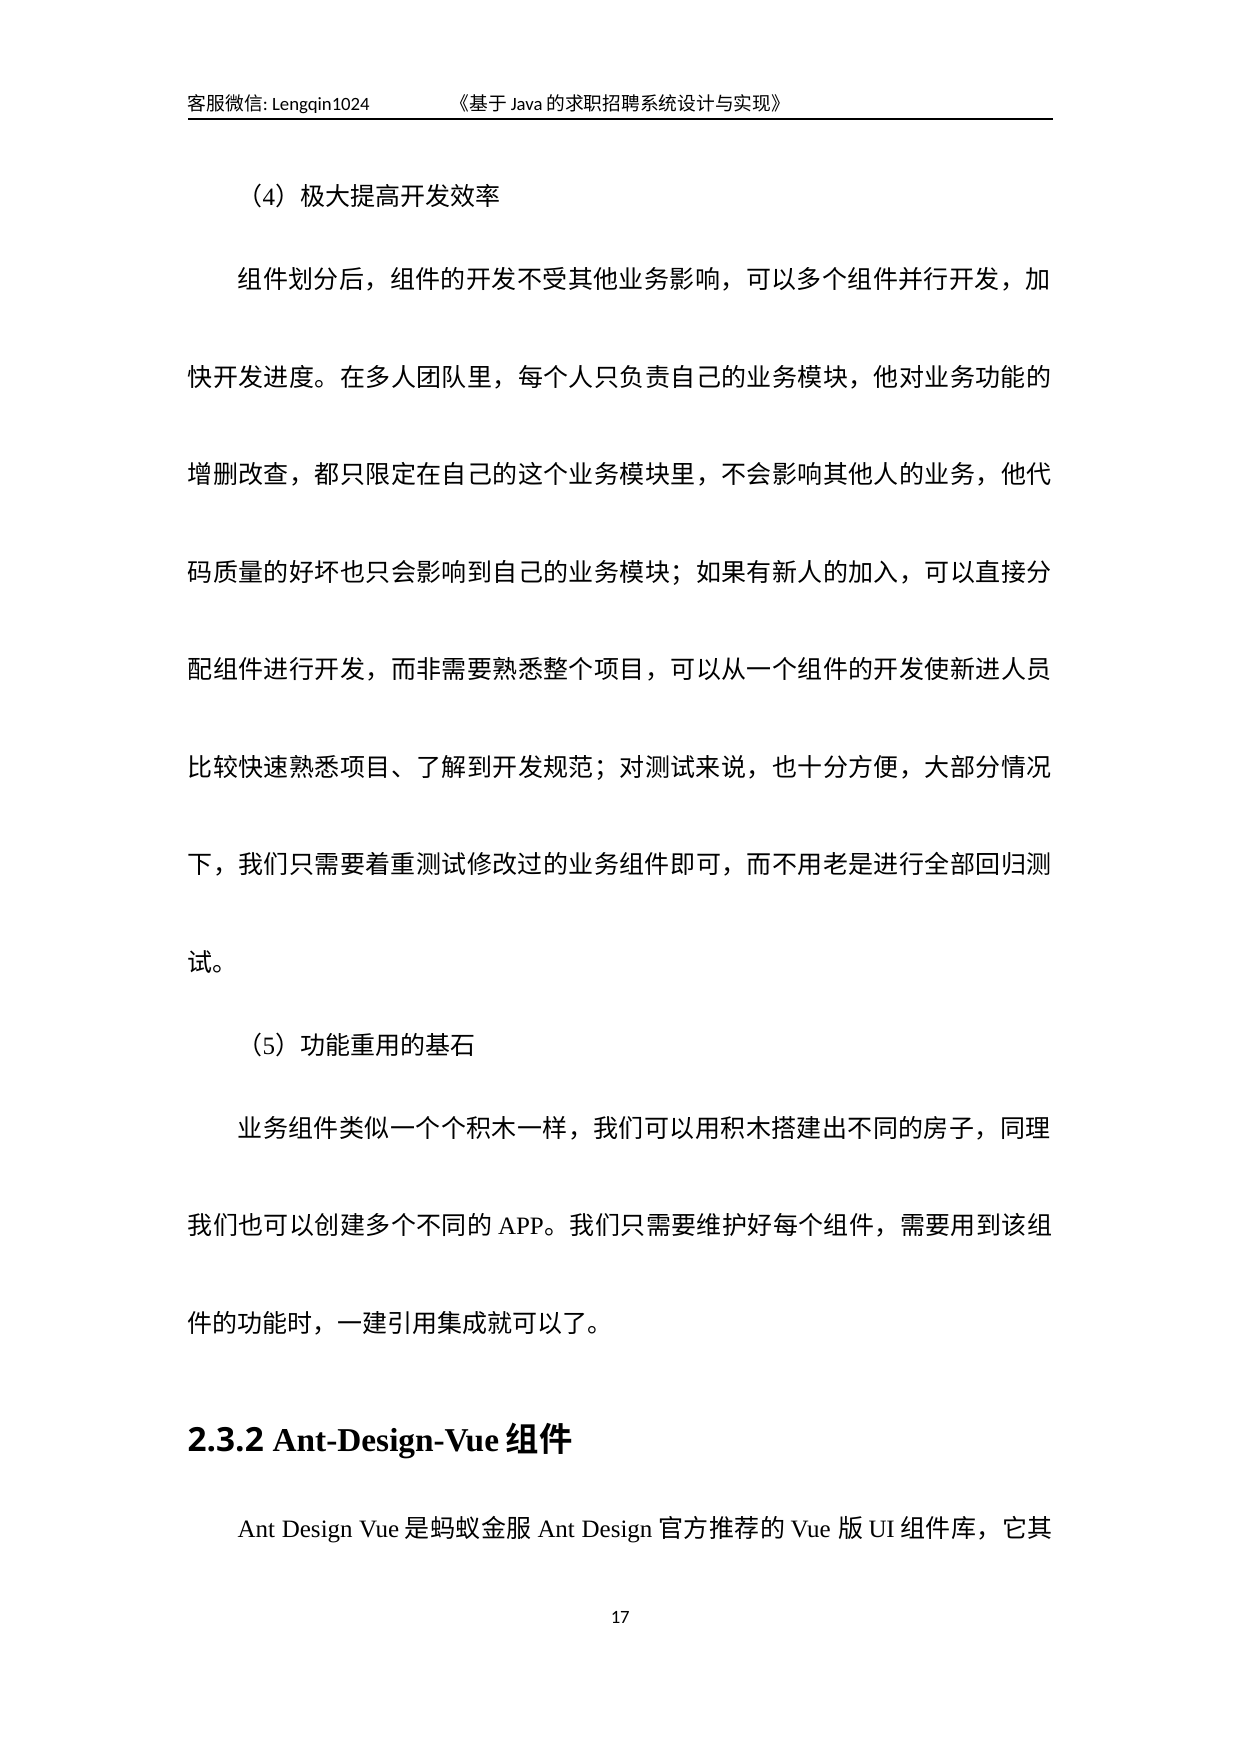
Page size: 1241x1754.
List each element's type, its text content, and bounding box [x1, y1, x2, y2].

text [187, 1494, 1053, 1559]
subtitle Ant-Design-Vue组件 [187, 1404, 1053, 1469]
text （4）极大提高开发效率 [187, 162, 1053, 227]
text （5）功能重用的基石 [187, 1011, 1053, 1076]
text 业务组件类似一个个积木一样，我们可以用积木搭建出不同的房子，同理我们也可以创建多个不同的APP。我们只需要维护好每个组件，需要用到该组件的功能时，一建引用集成就可以了。 [187, 1094, 1053, 1354]
text 组件划分后，组件的开发不受其他业务影响，可以多个组件并行开发，加快开发进度。在多人团队里，每个人只负责自己的业务模块，他对业务功能的增删改查，都只限定在自己的这个业务模块里，不会影响其他人的业务，他代码质量的好坏也只会影响到自己的业务模块；如果有新人的加入，可以直接分配组件进行开发，而非需要熟悉整个项目，可以从一个组件的开发使新进人员比较快速熟悉项目、了解到开发规范；对测试来说，也十分方便，大部分情况下，我们只需要着重测试修改过的业务组件即可，而不用老是进行全部回归测试。 [187, 245, 1053, 993]
